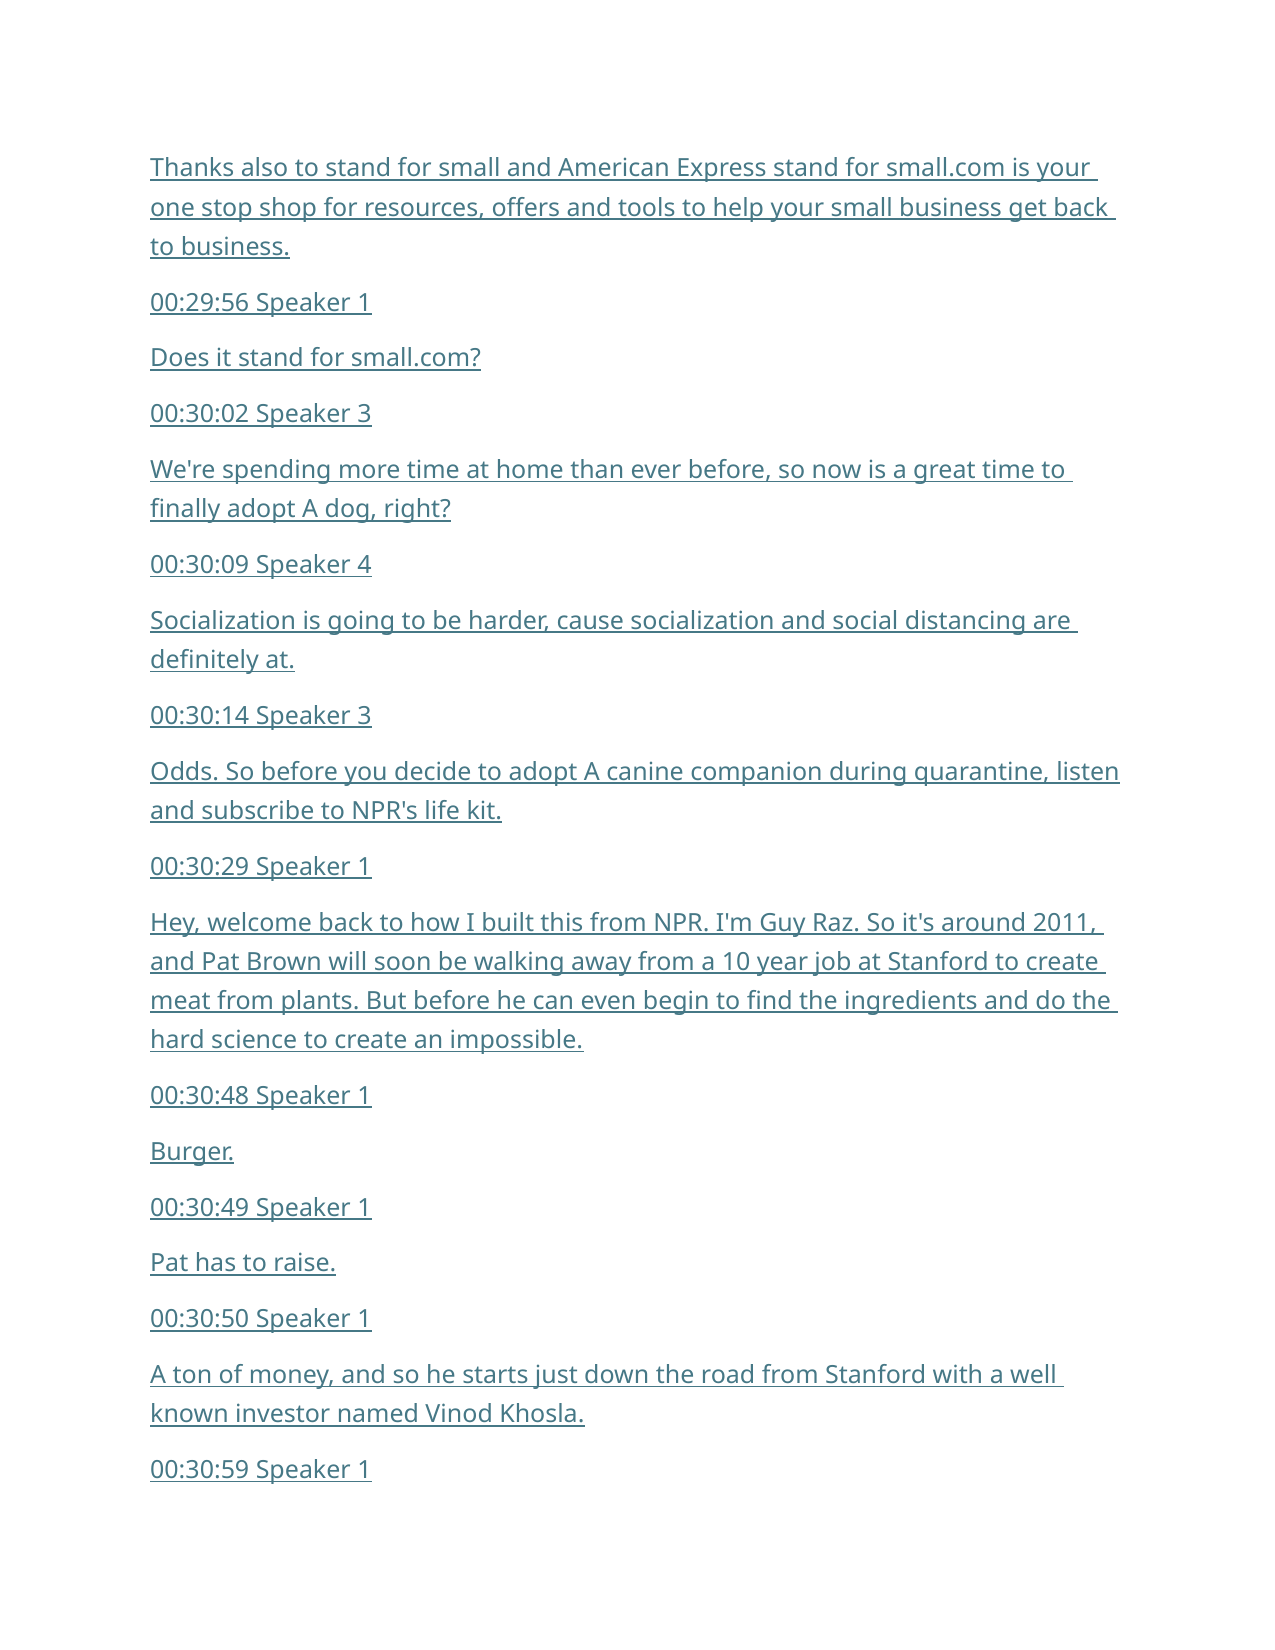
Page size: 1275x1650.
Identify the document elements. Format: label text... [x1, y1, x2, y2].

text A ton of money, and so he starts just down the road from Stanford with a well known investor named Vinod Khosla. [150, 1357, 1125, 1430]
text Pat has to raise. [150, 1245, 1125, 1279]
text 00:30:02 Speaker 3 [150, 396, 1125, 430]
text 00:30:59 Speaker 1 [150, 1452, 1125, 1486]
text 00:30:09 Speaker 4 [150, 547, 1125, 581]
text Thanks also to stand for small and American Express stand for small.com is your one stop shop for resources, offers and tools to help your small business get back to business. [150, 150, 1125, 262]
text Burger. [150, 1133, 1125, 1167]
text Socialization is going to be harder, cause socialization and social distancing are definitely at. [150, 602, 1125, 676]
text 00:30:49 Speaker 1 [150, 1189, 1125, 1223]
text Odds. So before you decide to adopt A canine companion during quarantine, listen and subscribe to NPR's life kit. [150, 753, 1125, 827]
text Does it stand for small.com? [150, 340, 1125, 374]
text We're spending more time at home than ever before, so now is a great time to finally adopt A dog, right? [150, 452, 1125, 525]
text 00:30:48 Speaker 1 [150, 1077, 1125, 1112]
text 00:30:29 Speaker 1 [150, 848, 1125, 882]
text 00:30:14 Speaker 3 [150, 697, 1125, 732]
text 00:29:56 Speaker 1 [150, 284, 1125, 318]
text Hey, welcome back to how I built this from NPR. I'm Guy Raz. So it's around 2011, and Pat Brown will soon be walking away from a 10 year job at Stanford to create meat from plants. But before he can even begin to find the ingredients and do the hard science to create an impossible. [150, 904, 1125, 1056]
text 00:30:50 Speaker 1 [150, 1301, 1125, 1335]
